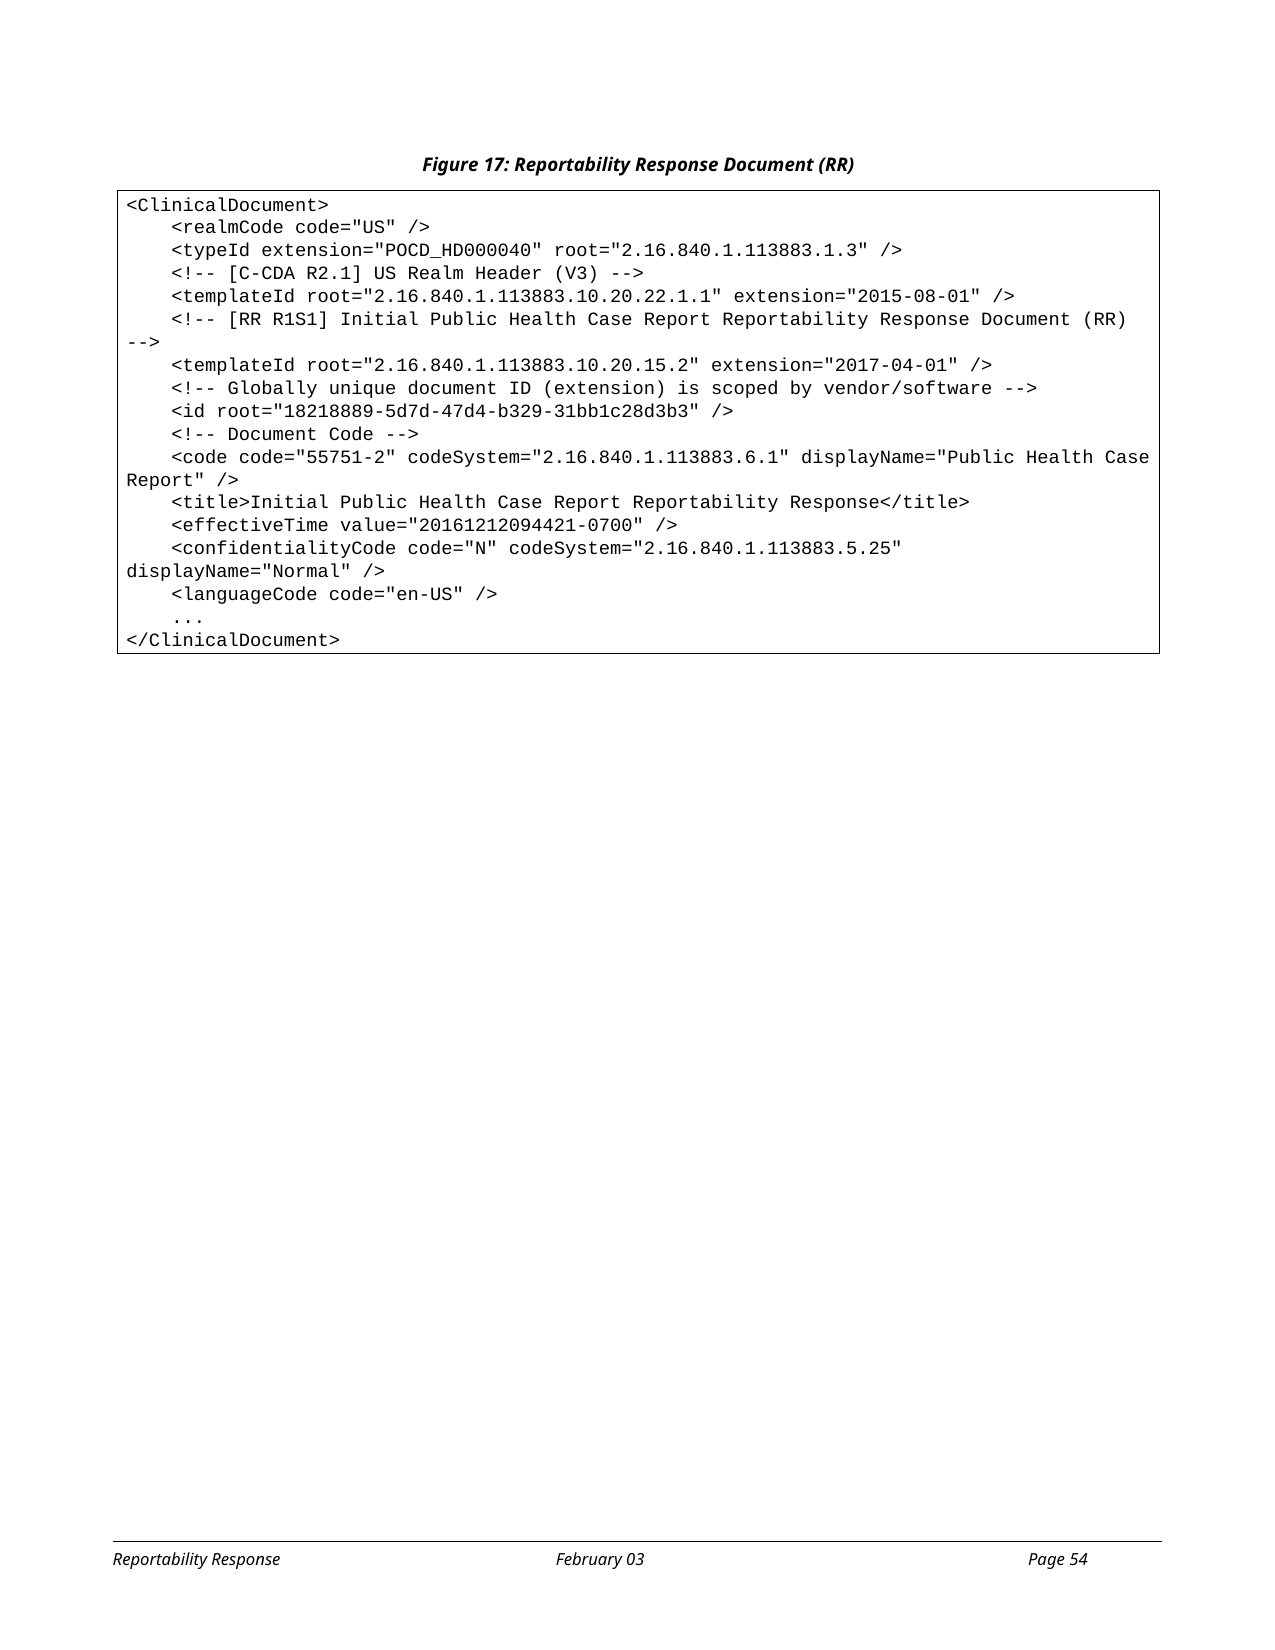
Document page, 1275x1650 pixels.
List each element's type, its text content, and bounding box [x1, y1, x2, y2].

text ... [118, 602, 1159, 625]
text <effectiveTime value="20161212094421-0700" /> [118, 510, 1159, 533]
text <confidentialityCode code="N" codeSystem="2.16.840.1.113883.5.25" displayName="Normal" /> [118, 533, 1159, 579]
text <title>Initial Public Health Case Report Reportability Response</title> [118, 487, 1159, 510]
text Figure 17: Reportability Response Document (RR) [126, 150, 1151, 177]
text </ClinicalDocument> [118, 625, 1159, 653]
text <ClinicalDocument> [118, 191, 1159, 212]
text <realmCode code="US" /> [118, 212, 1159, 235]
text <templateId root="2.16.840.1.113883.10.20.22.1.1" extension="2015-08-01" /> [118, 281, 1159, 304]
text <typeId extension="POCD_HD000040" root="2.16.840.1.113883.1.3" /> [118, 235, 1159, 258]
text <id root="18218889-5d7d-47d4-b329-31bb1c28d3b3" /> [118, 396, 1159, 419]
text <!-- [C-CDA R2.1] US Realm Header (V3) --> [118, 258, 1159, 281]
text <!-- Document Code --> [118, 419, 1159, 442]
text <!-- [RR R1S1] Initial Public Health Case Report Reportability Response Document (RR) --> [118, 304, 1159, 350]
text <!-- Globally unique document ID (extension) is scoped by vendor/software --> [118, 373, 1159, 396]
text <languageCode code="en-US" /> [118, 579, 1159, 602]
text <templateId root="2.16.840.1.113883.10.20.15.2" extension="2017-04-01" /> [118, 350, 1159, 373]
text <code code="55751-2" codeSystem="2.16.840.1.113883.6.1" displayName="Public Health Case Report" /> [118, 442, 1159, 487]
